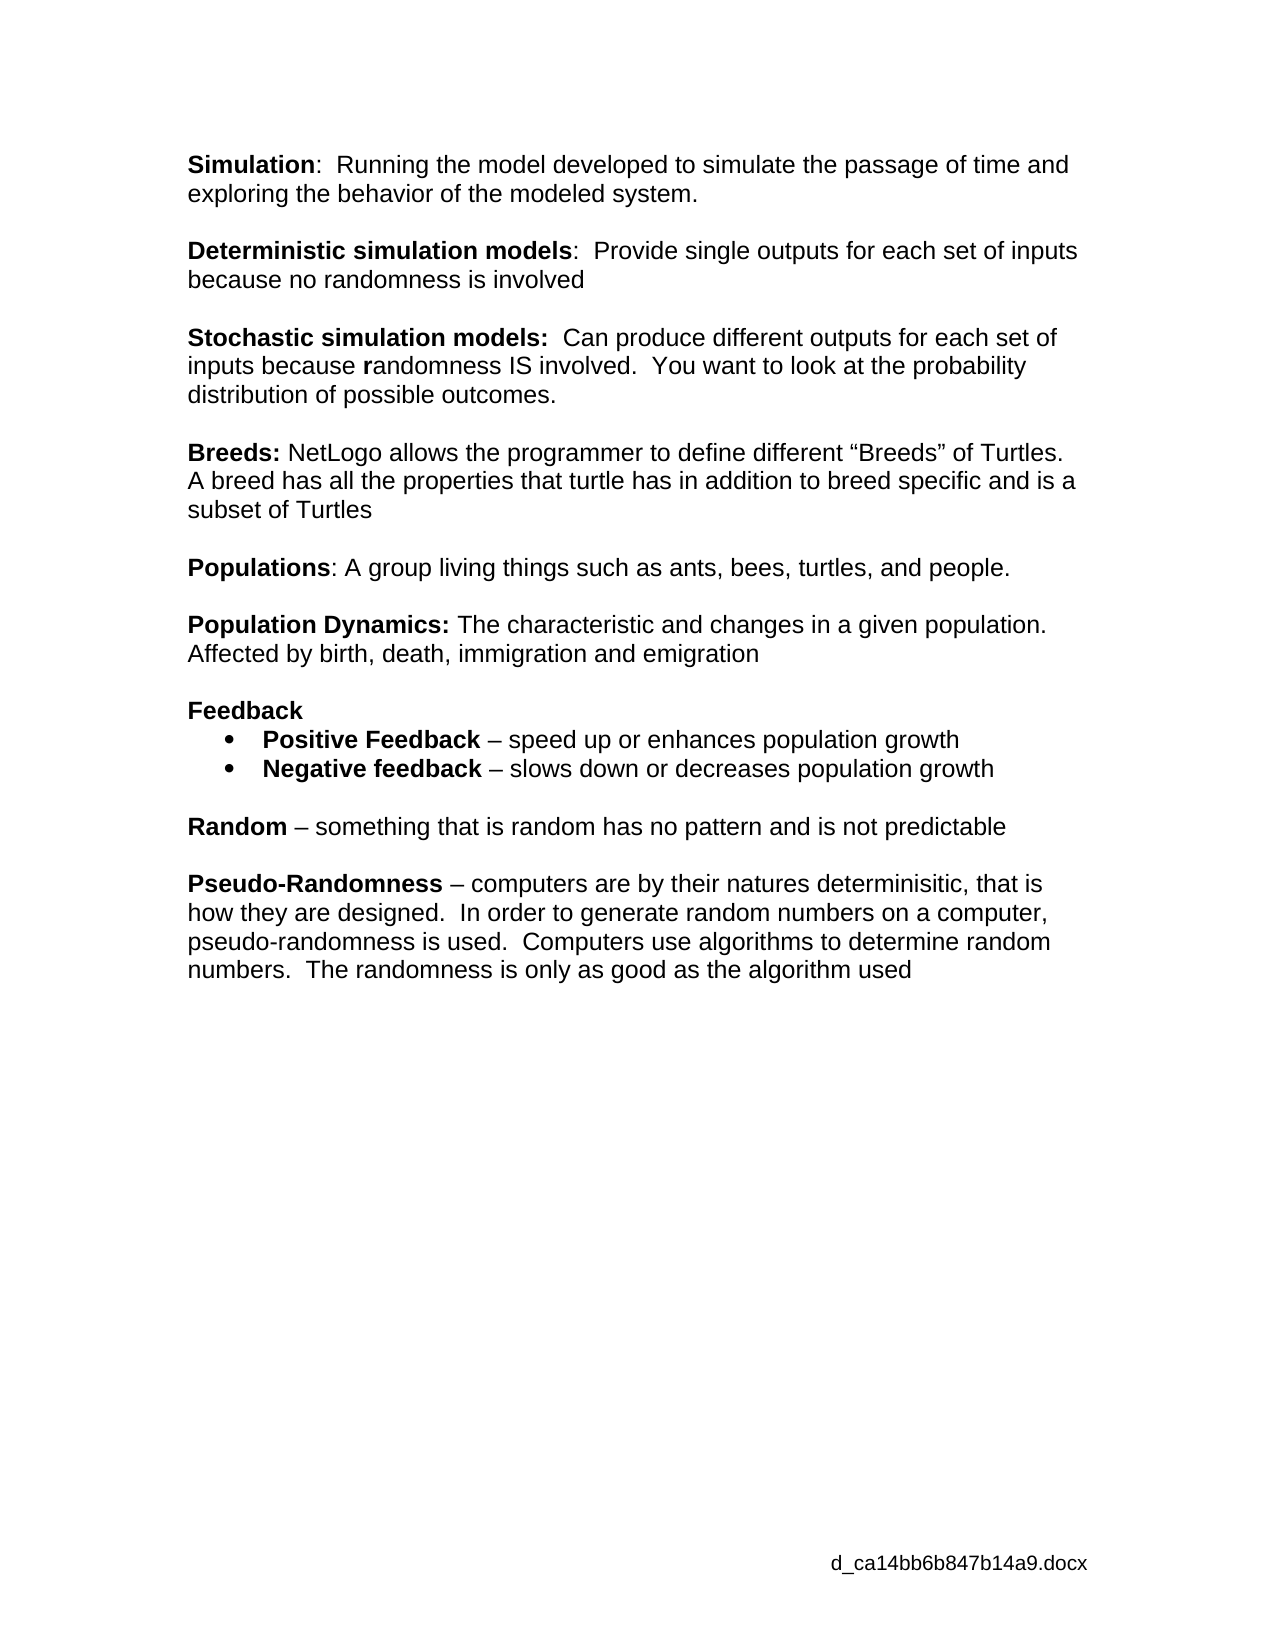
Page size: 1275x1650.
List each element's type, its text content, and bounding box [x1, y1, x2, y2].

text Random – something that is random has no pattern and is not predictable [187, 811, 1087, 840]
text Simulation: Running the model developed to simulate the passage of time and exploring the behavior of the modeled system. [187, 150, 1087, 207]
text Populations: A group living things such as ants, bees, turtles, and people. [187, 552, 1087, 581]
text Breeds: NetLogo allows the programmer to define different “Breeds” of Turtles. A breed has all the properties that turtle has in addition to breed specific and is a subset of Turtles [187, 437, 1087, 524]
text Stochastic simulation models: Can produce different outputs for each set of inputs because randomness IS involved. You want to look at the probability distribution of possible outcomes. [187, 322, 1087, 409]
text Deterministic simulation models: Provide single outputs for each set of inputs because no randomness is involved [187, 236, 1087, 294]
list Positive Feedback – speed up or enhances population growth [225, 725, 1087, 754]
list Negative feedback – slows down or decreases population growth [225, 754, 1087, 783]
text Feedback [187, 696, 1087, 725]
text Population Dynamics: The characteristic and changes in a given population. Affected by birth, death, immigration and emigration [187, 610, 1087, 667]
text Pseudo-Randomness – computers are by their natures determinisitic, that is how they are designed. In order to generate random numbers on a computer, pseudo-randomness is used. Computers use algorithms to determine random numbers. The randomness is only as good as the algorithm used [187, 869, 1087, 984]
